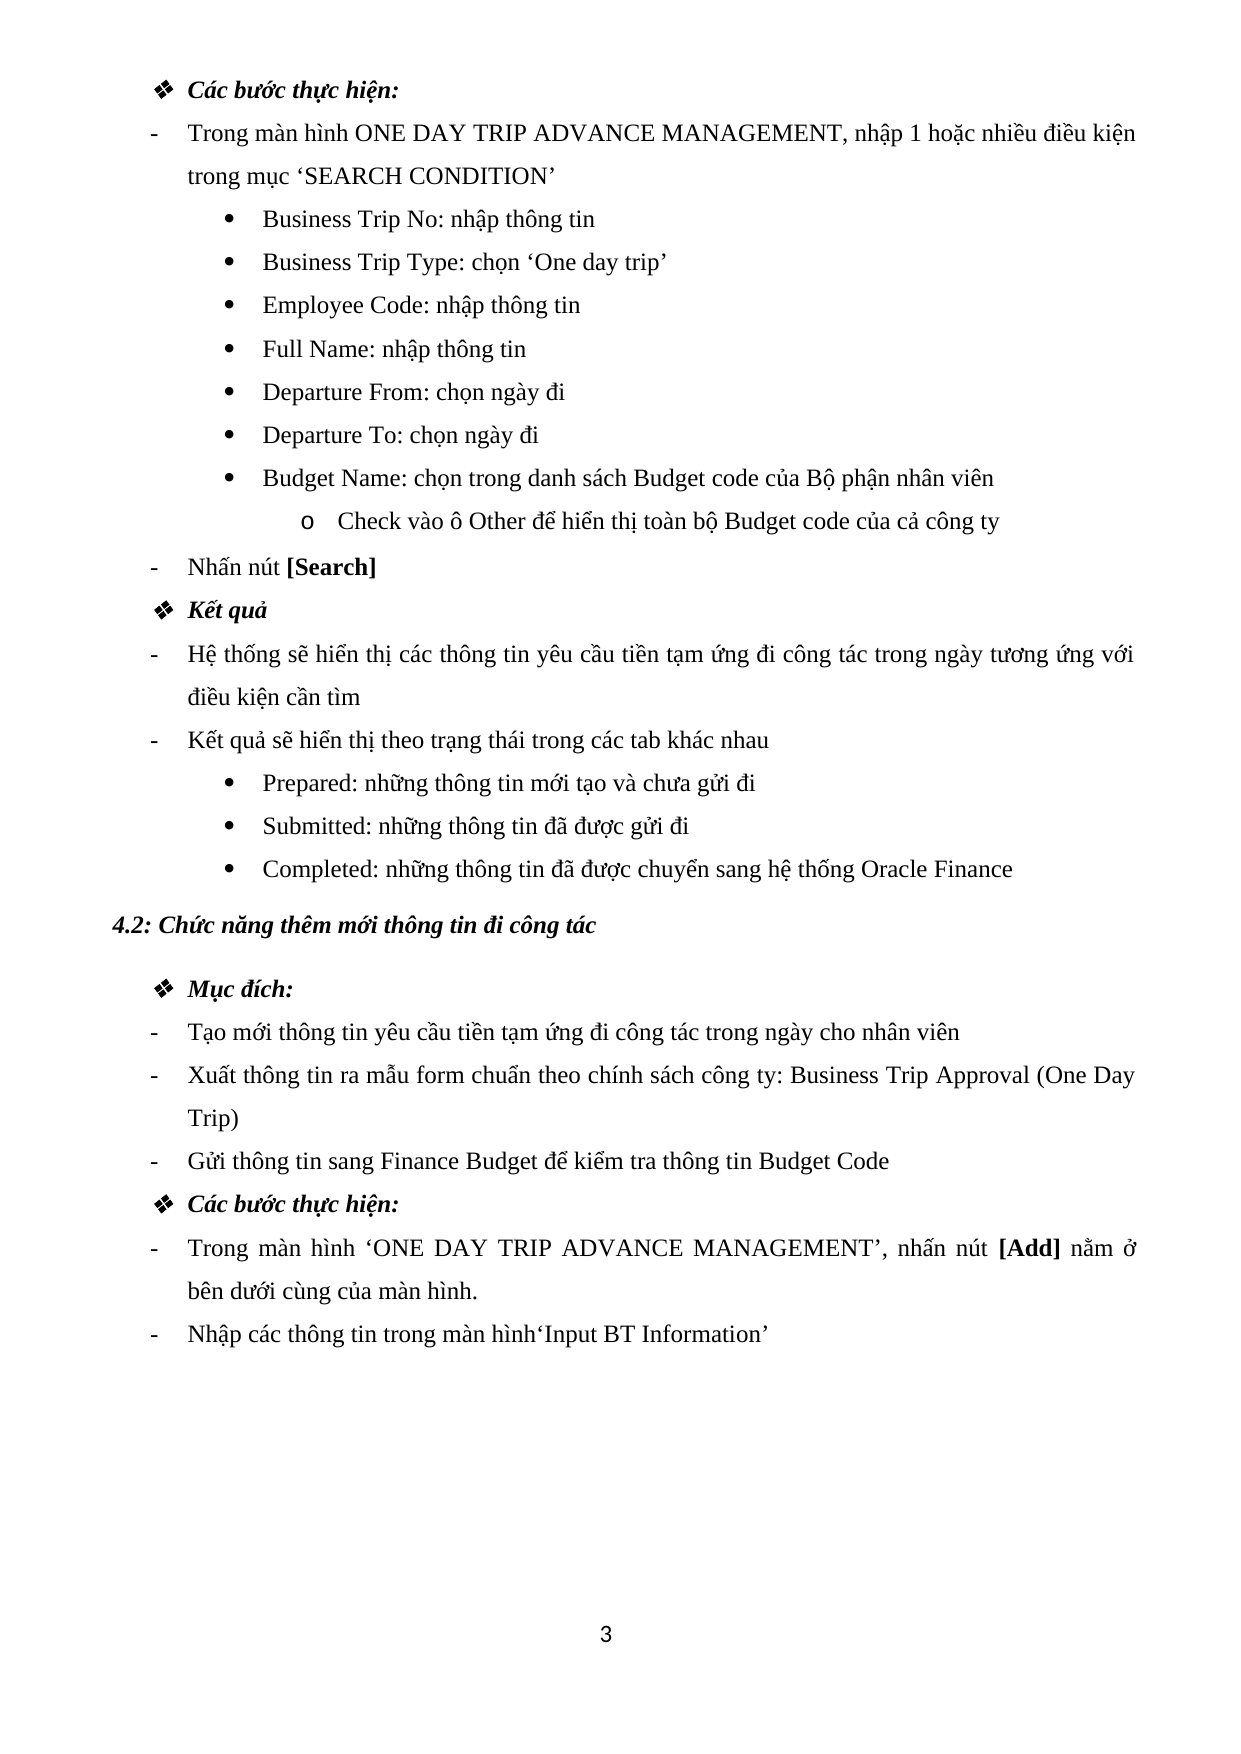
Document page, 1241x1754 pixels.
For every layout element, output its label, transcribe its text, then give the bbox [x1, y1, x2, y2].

list Các bước thực hiện: [150, 1189, 1136, 1218]
list Xuất thông tin ra mẫu form chuẩn theo chính sách công ty: Business Trip Approval (One Day Trip) [150, 1060, 1136, 1132]
list Budget Name: chọn trong danh sách Budget code của Bộ phận nhân viên [225, 463, 1136, 492]
list Departure From: chọn ngày đi [225, 377, 1136, 406]
list Tạo mới thông tin yêu cầu tiền tạm ứng đi công tác trong ngày cho nhân viên [150, 1017, 1136, 1046]
list Submitted: những thông tin đã được gửi đi [225, 811, 1136, 840]
list Departure To: chọn ngày đi [225, 420, 1136, 449]
text 4.2: Chức năng thêm mới thông tin đi công tác [75, 910, 1136, 939]
list Completed: những thông tin đã được chuyển sang hệ thống Oracle Finance [225, 854, 1136, 883]
list Business Trip Type: chọn ‘One day trip’ [225, 247, 1136, 276]
list Kết quả sẽ hiển thị theo trạng thái trong các tab khác nhau [150, 725, 1136, 754]
list Prepared: những thông tin mới tạo và chưa gửi đi [225, 768, 1136, 797]
list Mục đích: [150, 974, 1136, 1003]
list Check vào ô Other để hiển thị toàn bộ Budget code của cả công ty [300, 506, 1136, 537]
list Business Trip No: nhập thông tin [225, 204, 1136, 233]
list Trong màn hình ‘ONE DAY TRIP ADVANCE MANAGEMENT’, nhấn nút [Add] nằm ở bên dưới cùng của màn hình. [150, 1233, 1136, 1304]
list Gửi thông tin sang Finance Budget để kiểm tra thông tin Budget Code [150, 1146, 1136, 1175]
list Trong màn hình ONE DAY TRIP ADVANCE MANAGEMENT, nhập 1 hoặc nhiều điều kiện trong mục ‘SEARCH CONDITION’ [150, 118, 1136, 190]
list Employee Code: nhập thông tin [225, 291, 1136, 319]
list Nhập các thông tin trong màn hình‘Input BT Information’ [150, 1319, 1136, 1348]
list Hệ thống sẽ hiển thị các thông tin yêu cầu tiền tạm ứng đi công tác trong ngày tương ứng với điều kiện cần tìm [150, 639, 1136, 711]
list Kết quả [150, 596, 1136, 624]
list Nhấn nút [Search] [150, 552, 1136, 581]
list Các bước thực hiện: [150, 75, 1136, 104]
list Full Name: nhập thông tin [225, 334, 1136, 362]
